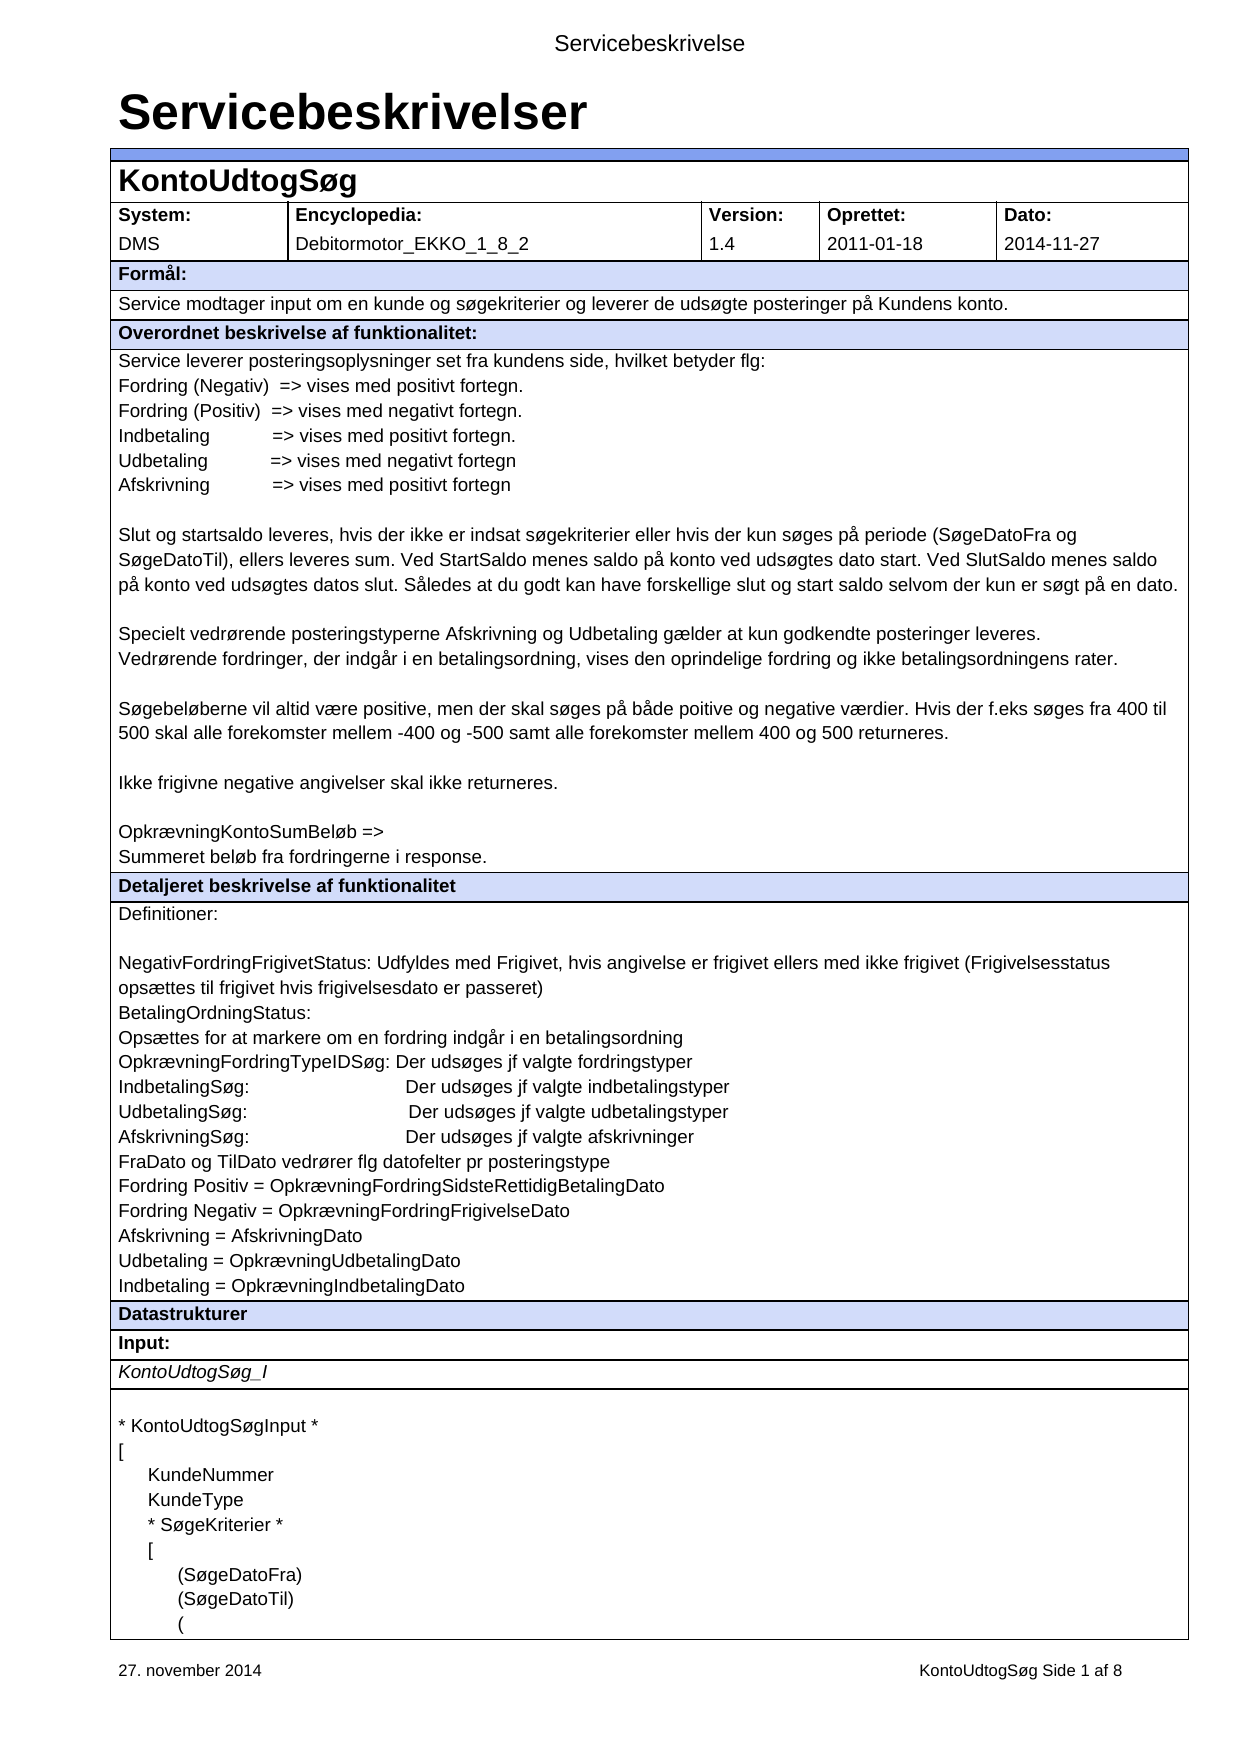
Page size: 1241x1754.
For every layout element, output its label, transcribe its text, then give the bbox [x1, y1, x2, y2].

table_cell Service leverer posteringsoplysninger set fra kundens side, hvilket betyder flg: Fordring (Negativ) => vises med positivt fortegn. Fordring (Positiv) => vises med negativt fortegn. Indbetaling => vises med positivt fortegn. Udbetaling => vises med negativt fortegn Afskrivning => vises med positivt fortegn Slut og startsaldo leveres, hvis der ikke er indsat søgekriterier eller hvis der kun søges på periode (SøgeDatoFra og SøgeDatoTil), ellers leveres sum. Ved StartSaldo menes saldo på konto ved udsøgtes dato start. Ved SlutSaldo menes saldo på konto ved udsøgtes datos slut. Således at du godt kan have forskellige slut og start saldo selvom der kun er søgt på en dato. Specielt vedrørende posteringstyperne Afskrivning og Udbetaling gælder at kun godkendte posteringer leveres. Vedrørende fordringer, der indgår i en betalingsordning, vises den oprindelige fordring og ikke betalingsordningens rater. Søgebeløberne vil altid være positive, men der skal søges på både poitive og negative værdier. Hvis der f.eks søges fra 400 til 500 skal alle forekomster mellem -400 og -500 samt alle forekomster mellem 400 og 500 returneres. Ikke frigivne negative angivelser skal ikke returneres. OpkrævningKontoSumBeløb => Summeret beløb fra fordringerne i response. [111, 350, 1188, 872]
table_cell Encyclopedia: [289, 203, 701, 231]
table_cell KontoUdtogSøg_I [111, 1361, 1188, 1388]
table_cell Overordnet beskrivelse af funktionalitet: [111, 321, 1188, 349]
table_header [111, 149, 1188, 160]
text Servicebeskrivelser [118, 82, 1181, 140]
table_cell Service modtager input om en kunde og søgekriterier og leverer de udsøgte posteringer på Kundens konto. [111, 291, 1188, 319]
table_cell Oprettet: [820, 203, 996, 231]
table_cell Dato: [997, 203, 1188, 231]
table_cell Definitioner: NegativFordringFrigivetStatus: Udfyldes med Frigivet, hvis angivelse er frigivet ellers med ikke frigivet (Frigivelsesstatus opsættes til frigivet hvis frigivelsesdato er passeret) BetalingOrdningStatus: Opsættes for at markere om en fordring indgår i en betalingsordning OpkrævningFordringTypeIDSøg: Der udsøges jf valgte fordringstyper IndbetalingSøg: Der udsøges jf valgte indbetalingstyper UdbetalingSøg: Der udsøges jf valgte udbetalingstyper AfskrivningSøg: Der udsøges jf valgte afskrivninger FraDato og TilDato vedrører flg datofelter pr posteringstype Fordring Positiv = OpkrævningFordringSidsteRettidigBetalingDato Fordring Negativ = OpkrævningFordringFrigivelseDato Afskrivning = AfskrivningDato Udbetaling = OpkrævningUdbetalingDato Indbetaling = OpkrævningIndbetalingDato [111, 903, 1188, 1300]
table_cell Input: [111, 1331, 1188, 1359]
table_cell 2011-01-18 [820, 231, 996, 260]
table_cell 2014-11-27 [997, 231, 1188, 260]
table_cell Debitormotor_EKKO_1_8_2 [289, 231, 701, 260]
table_cell Detaljeret beskrivelse af funktionalitet [111, 873, 1188, 901]
table_cell DMS [111, 231, 287, 260]
table_cell KontoUdtogSøg [111, 162, 1188, 201]
table_cell Version: [702, 203, 819, 231]
table_cell 1.4 [702, 231, 819, 260]
table_cell Datastrukturer [111, 1302, 1188, 1329]
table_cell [111, 1390, 1188, 1638]
table_cell System: [111, 203, 287, 231]
table_cell Formål: [111, 262, 1188, 290]
